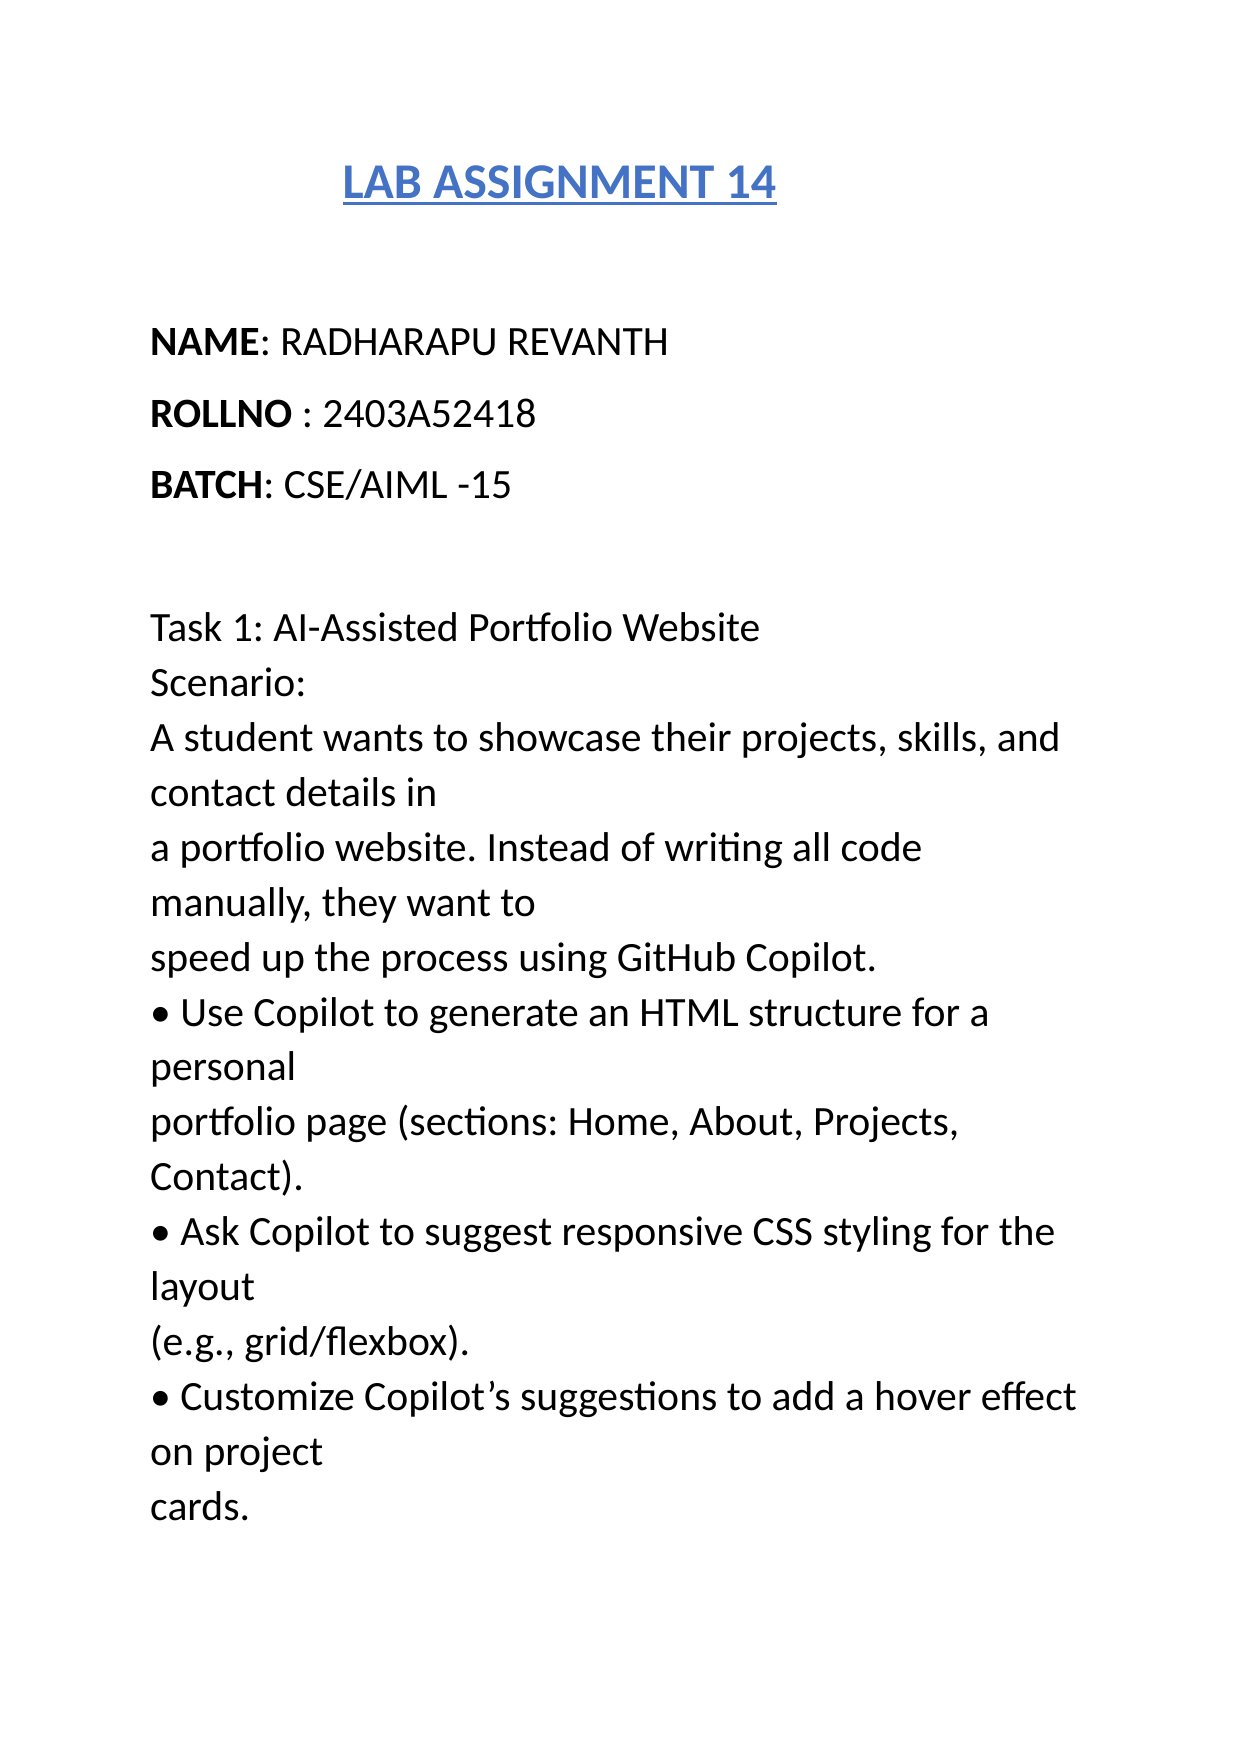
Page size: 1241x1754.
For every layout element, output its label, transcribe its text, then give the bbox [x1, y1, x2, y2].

text Task 1: AI-Assisted Portfolio Website Scenario: A student wants to showcase their projects, skills, and contact details in a portfolio website. Instead of writing all code manually, they want to speed up the process using GitHub Copilot. • Use Copilot to generate an HTML structure for a personal portfolio page (sections: Home, About, Projects, Contact). • Ask Copilot to suggest responsive CSS styling for the layout (e.g., grid/flexbox). • Customize Copilot’s suggestions to add a hover effect on project cards. [150, 601, 1090, 1530]
text NAME: RADHARAPU REVANTH [150, 315, 1090, 366]
text BATCH: CSE/AIML -15 [150, 458, 1090, 509]
text ROLLNO : 2403A52418 [150, 387, 1090, 437]
text LAB ASSIGNMENT 14 [150, 150, 1090, 211]
